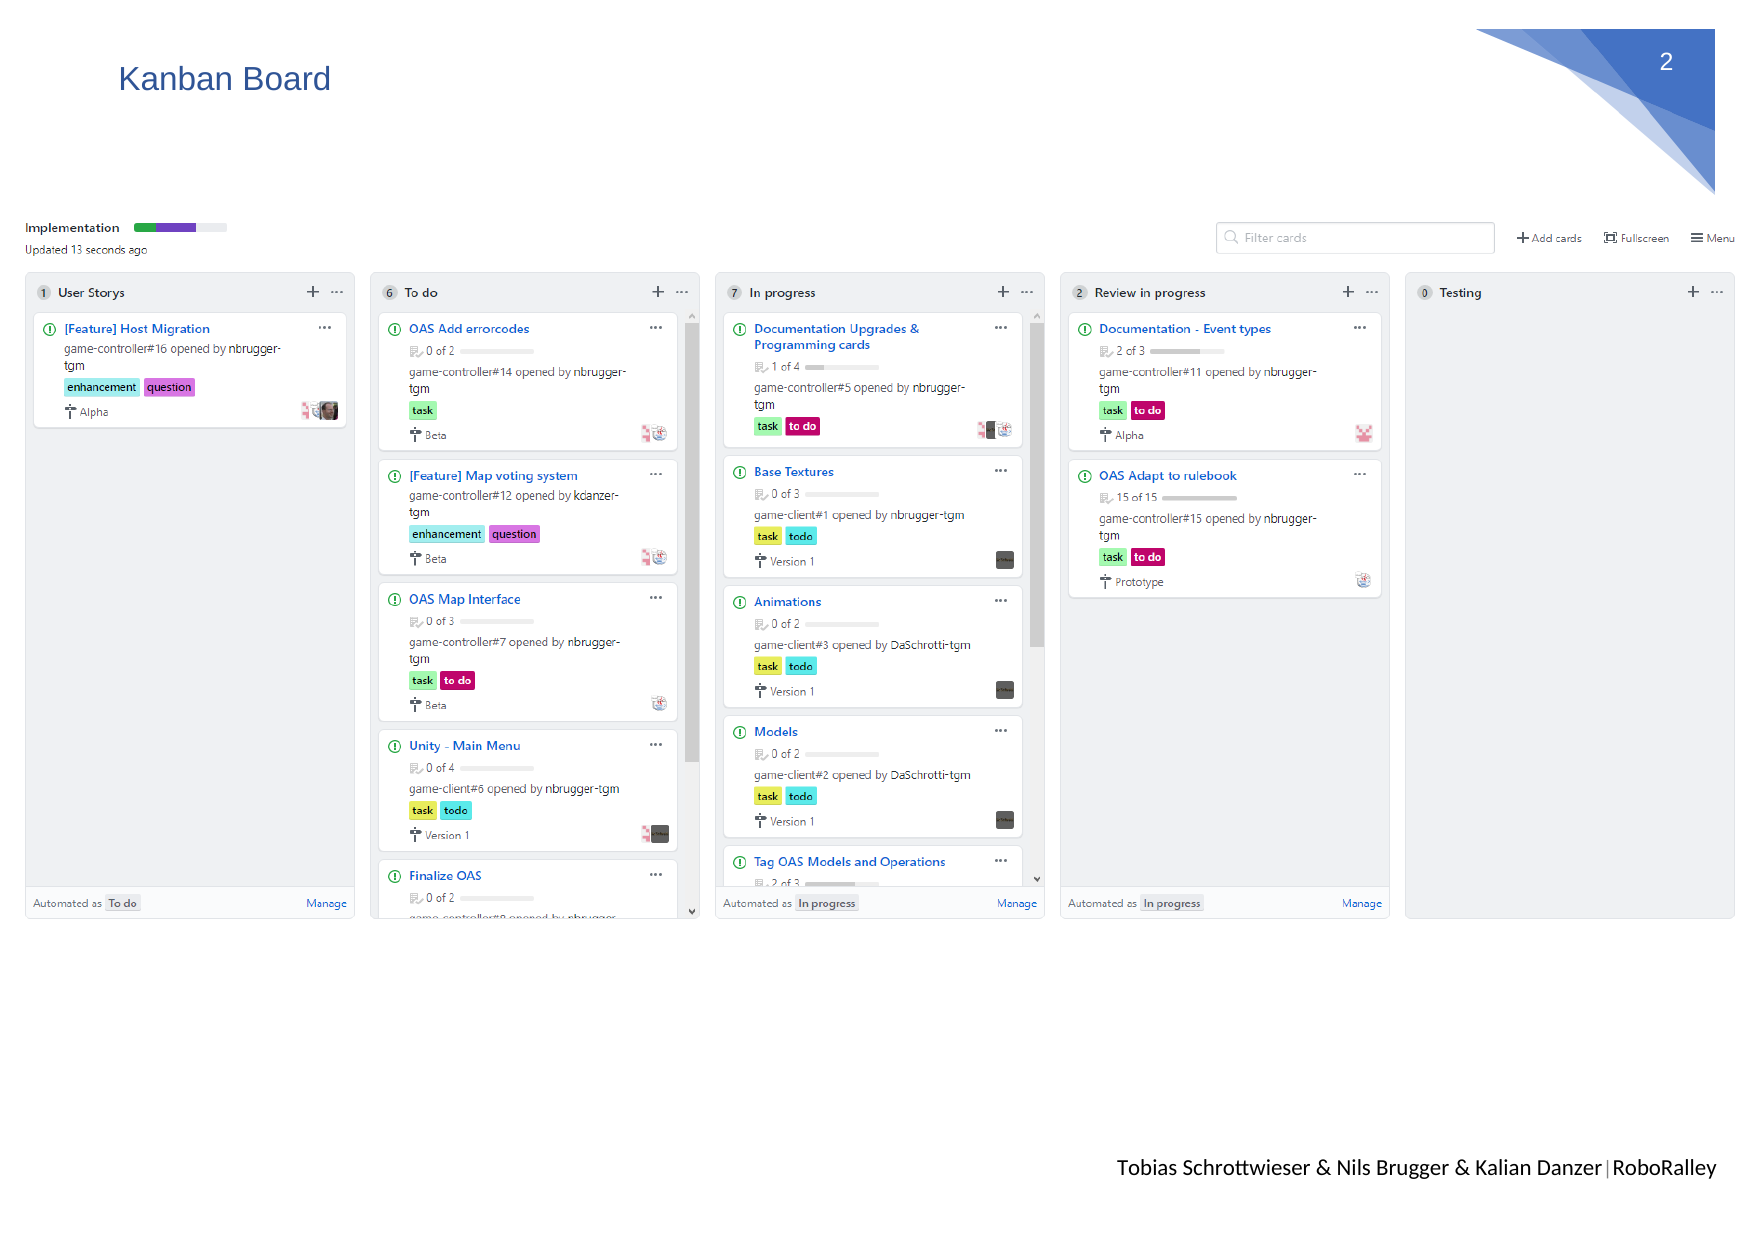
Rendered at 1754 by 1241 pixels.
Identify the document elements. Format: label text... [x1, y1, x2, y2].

subtitle Kanban Board [118, 59, 1606, 97]
picture [14, 215, 1739, 925]
picture [1476, 29, 1715, 195]
